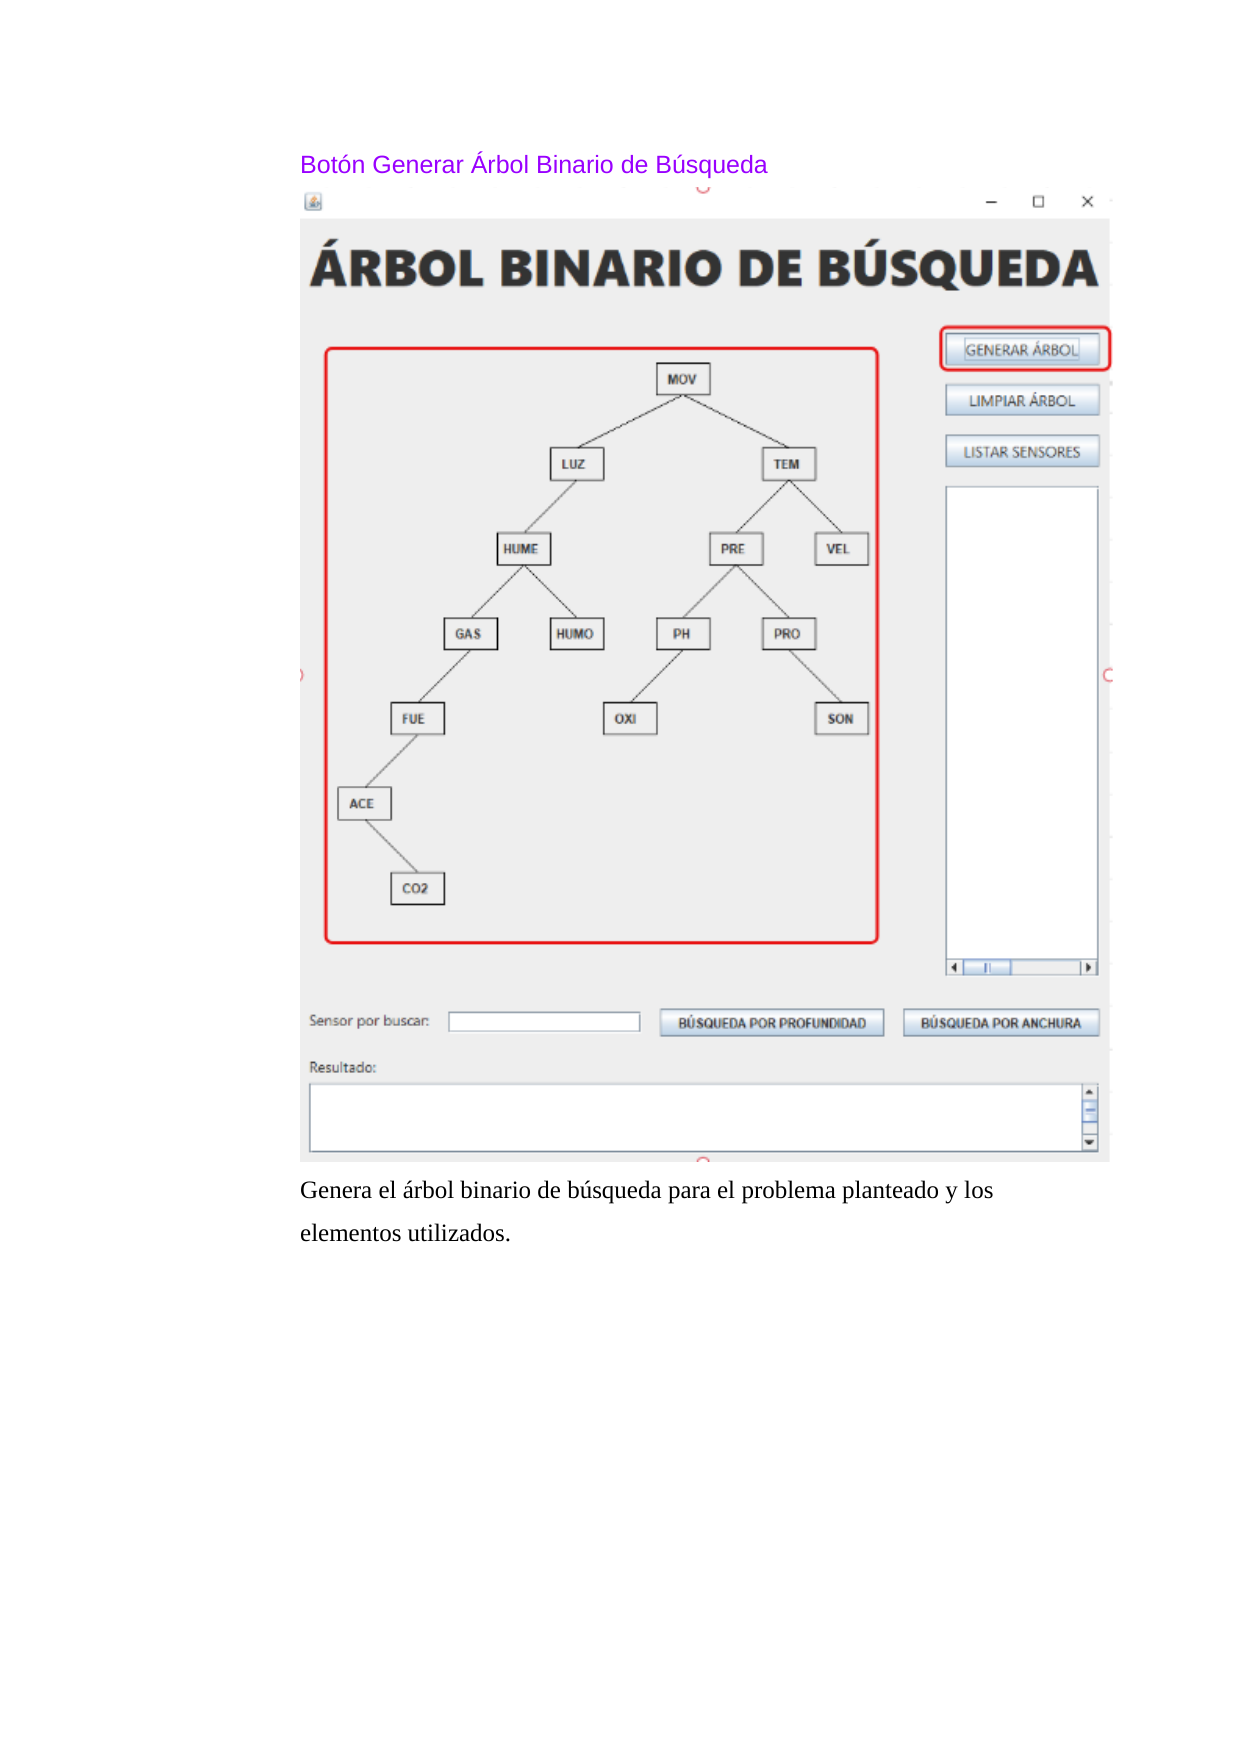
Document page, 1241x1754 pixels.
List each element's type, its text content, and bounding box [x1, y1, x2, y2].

picture [300, 187, 1113, 1162]
text Genera el árbol binario de búsqueda para el problema planteado y los elementos utilizados. [300, 1175, 1090, 1247]
subtitle Botón Generar Árbol Binario de Búsqueda [300, 150, 1090, 179]
